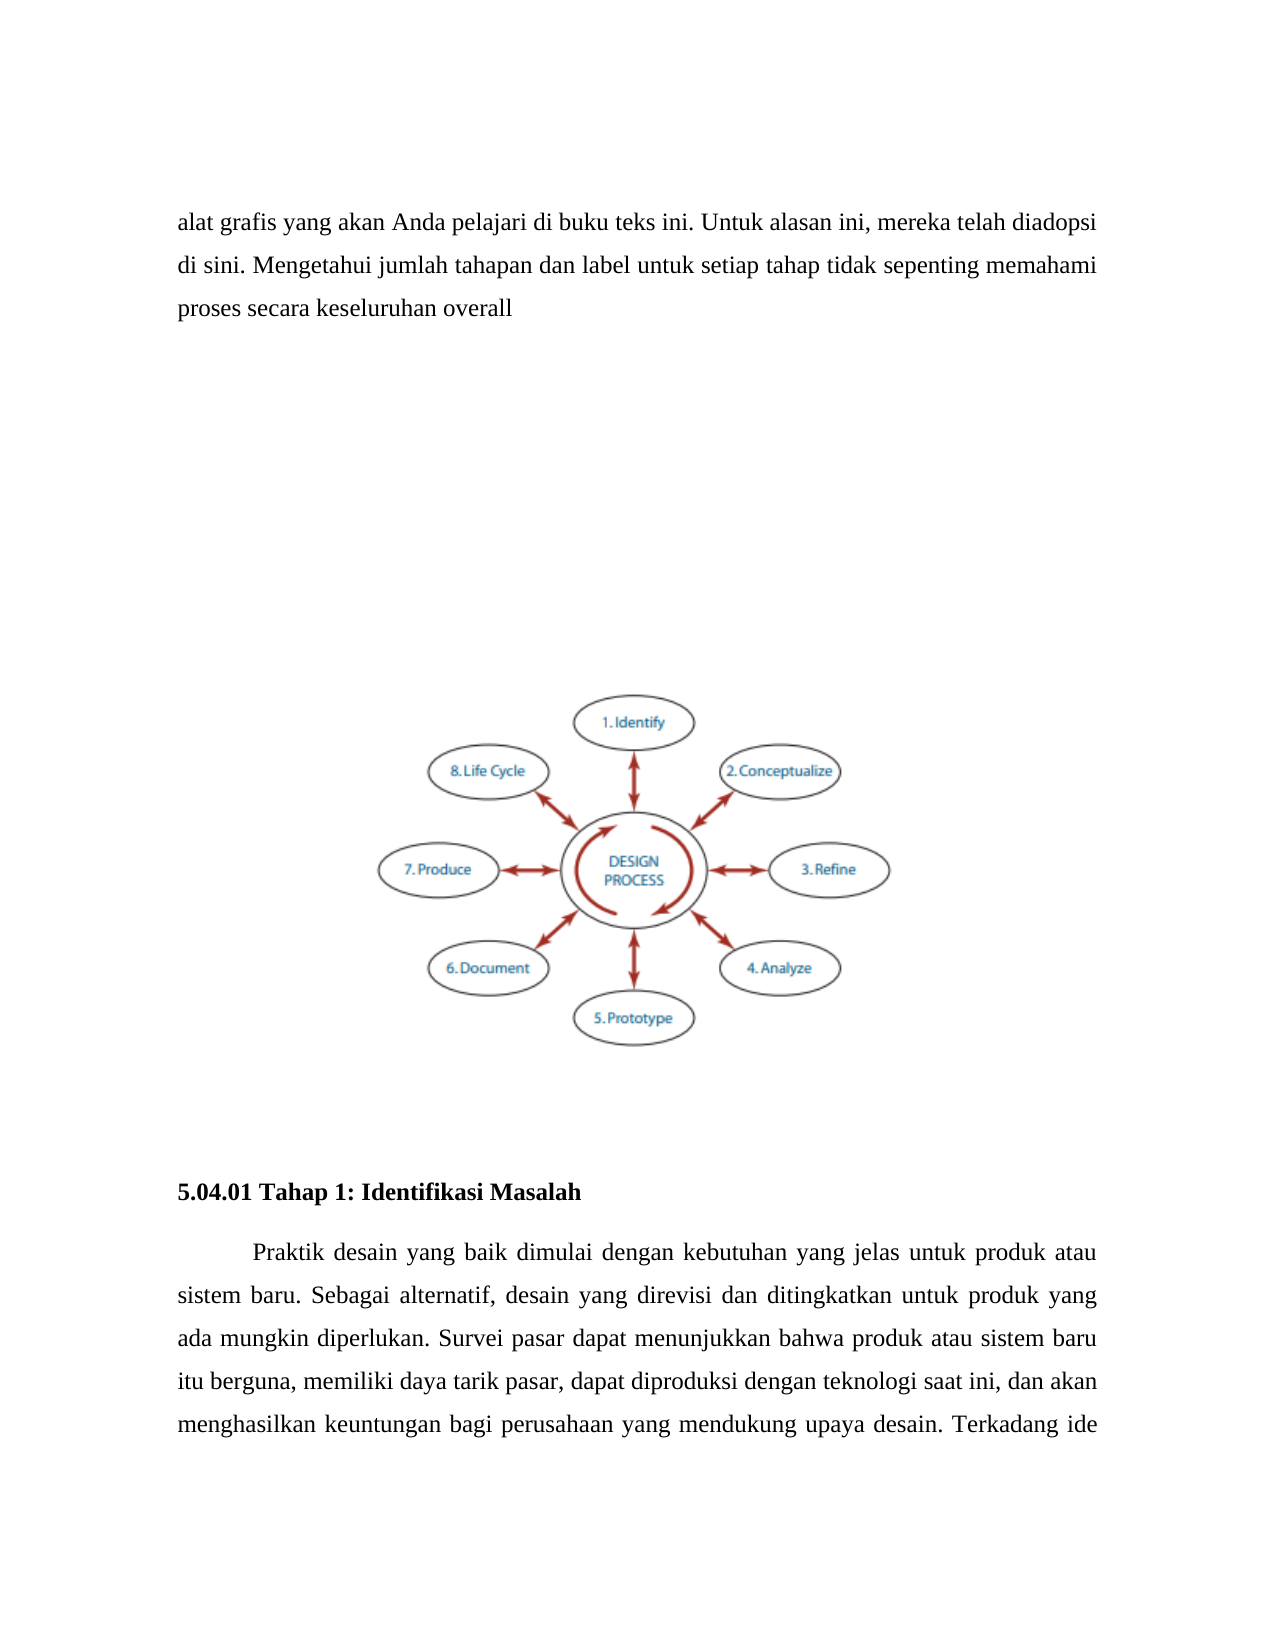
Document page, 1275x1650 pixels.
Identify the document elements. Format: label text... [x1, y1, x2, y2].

picture [360, 673, 915, 1072]
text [177, 1237, 1098, 1438]
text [177, 207, 1098, 322]
text 5.04.01 Tahap 1: Identifikasi Masalah [177, 1177, 1098, 1206]
